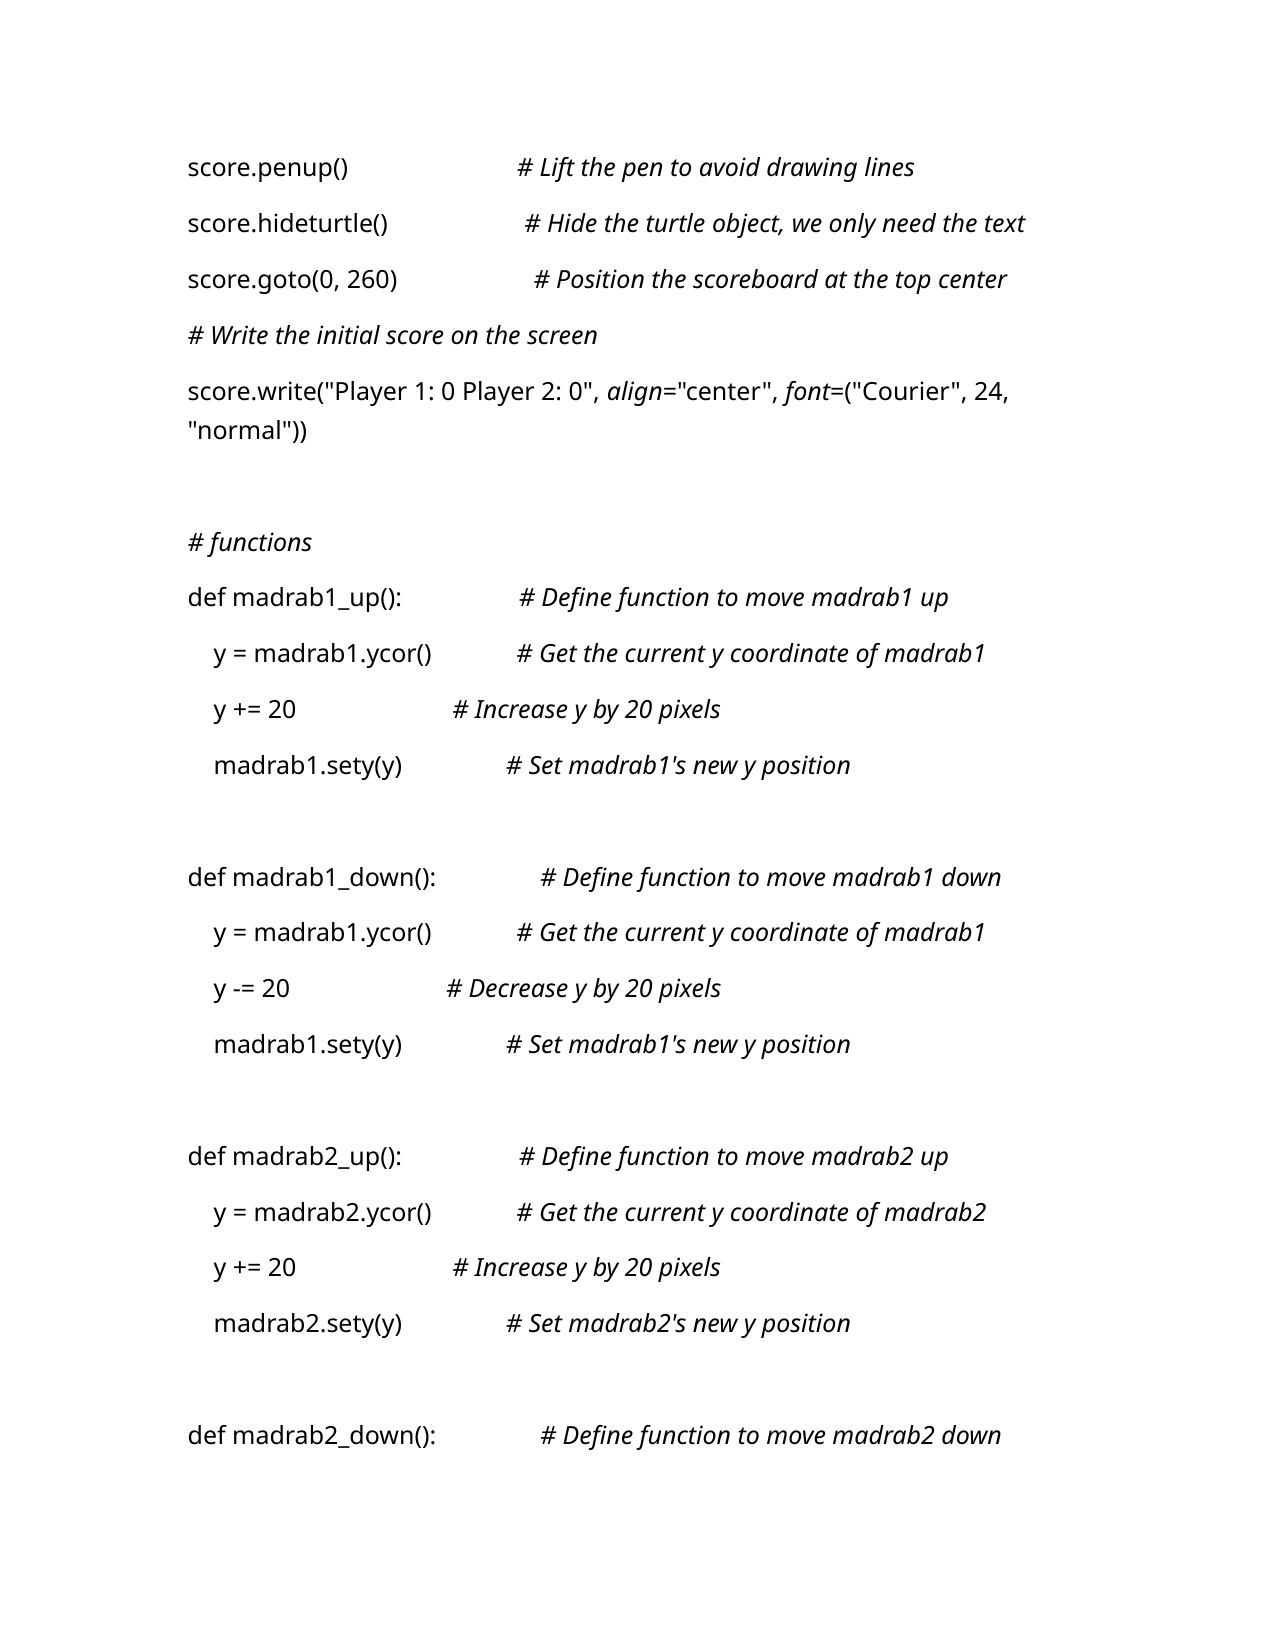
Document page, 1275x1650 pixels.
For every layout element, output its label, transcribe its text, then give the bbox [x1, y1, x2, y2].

text y = madrab1.ycor() # Get the current y coordinate of madrab1 [187, 636, 1087, 670]
text score.goto(0, 260) # Position the scoreboard at the top center [187, 262, 1087, 296]
text def madrab1_up(): # Define function to move madrab1 up [187, 580, 1087, 614]
text score.penup() # Lift the pen to avoid drawing lines [187, 150, 1087, 184]
text # functions [187, 524, 1087, 558]
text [187, 1306, 1087, 1340]
text # Write the initial score on the screen [187, 317, 1087, 352]
text y = madrab1.ycor() # Get the current y coordinate of madrab1 [187, 915, 1087, 949]
text def madrab2_down(): # Define function to move madrab2 down [187, 1417, 1087, 1452]
text y += 20 # Increase y by 20 pixels [187, 692, 1087, 726]
text def madrab2_up(): # Define function to move madrab2 up [187, 1138, 1087, 1172]
text def madrab1_down(): # Define function to move madrab1 down [187, 859, 1087, 893]
text madrab1.sety(y) # Set madrab1's new y position [187, 1027, 1087, 1061]
text score.hideturtle() # Hide the turtle object, we only need the text [187, 206, 1087, 240]
text score.write("Player 1: 0 Player 2: 0", align="center", font=("Courier", 24, "normal")) [187, 373, 1087, 447]
text madrab1.sety(y) # Set madrab1's new y position [187, 747, 1087, 782]
text y -= 20 # Decrease y by 20 pixels [187, 971, 1087, 1005]
text y += 20 # Increase y by 20 pixels [187, 1250, 1087, 1284]
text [187, 1194, 1087, 1228]
